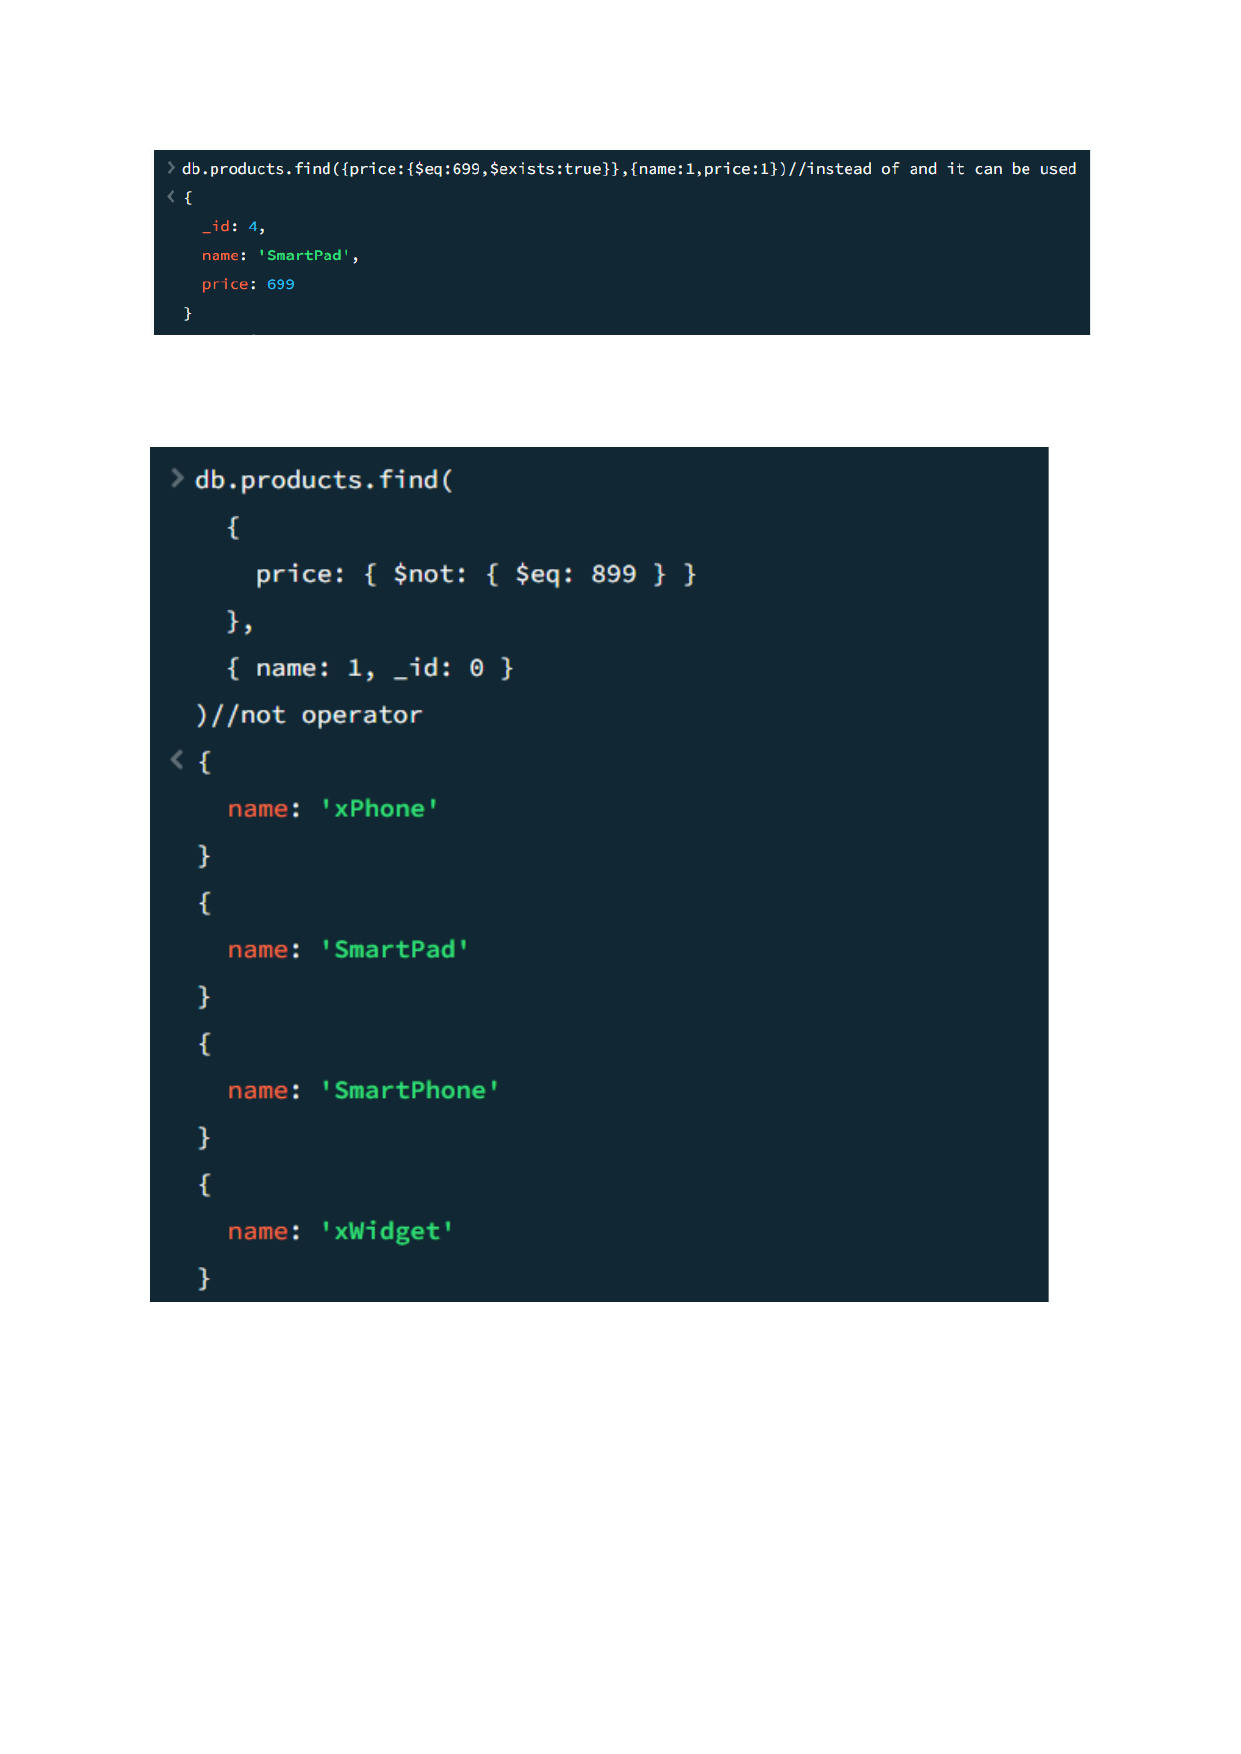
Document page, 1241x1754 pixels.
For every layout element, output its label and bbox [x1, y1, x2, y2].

picture [150, 150, 1091, 335]
picture [150, 447, 1049, 1302]
